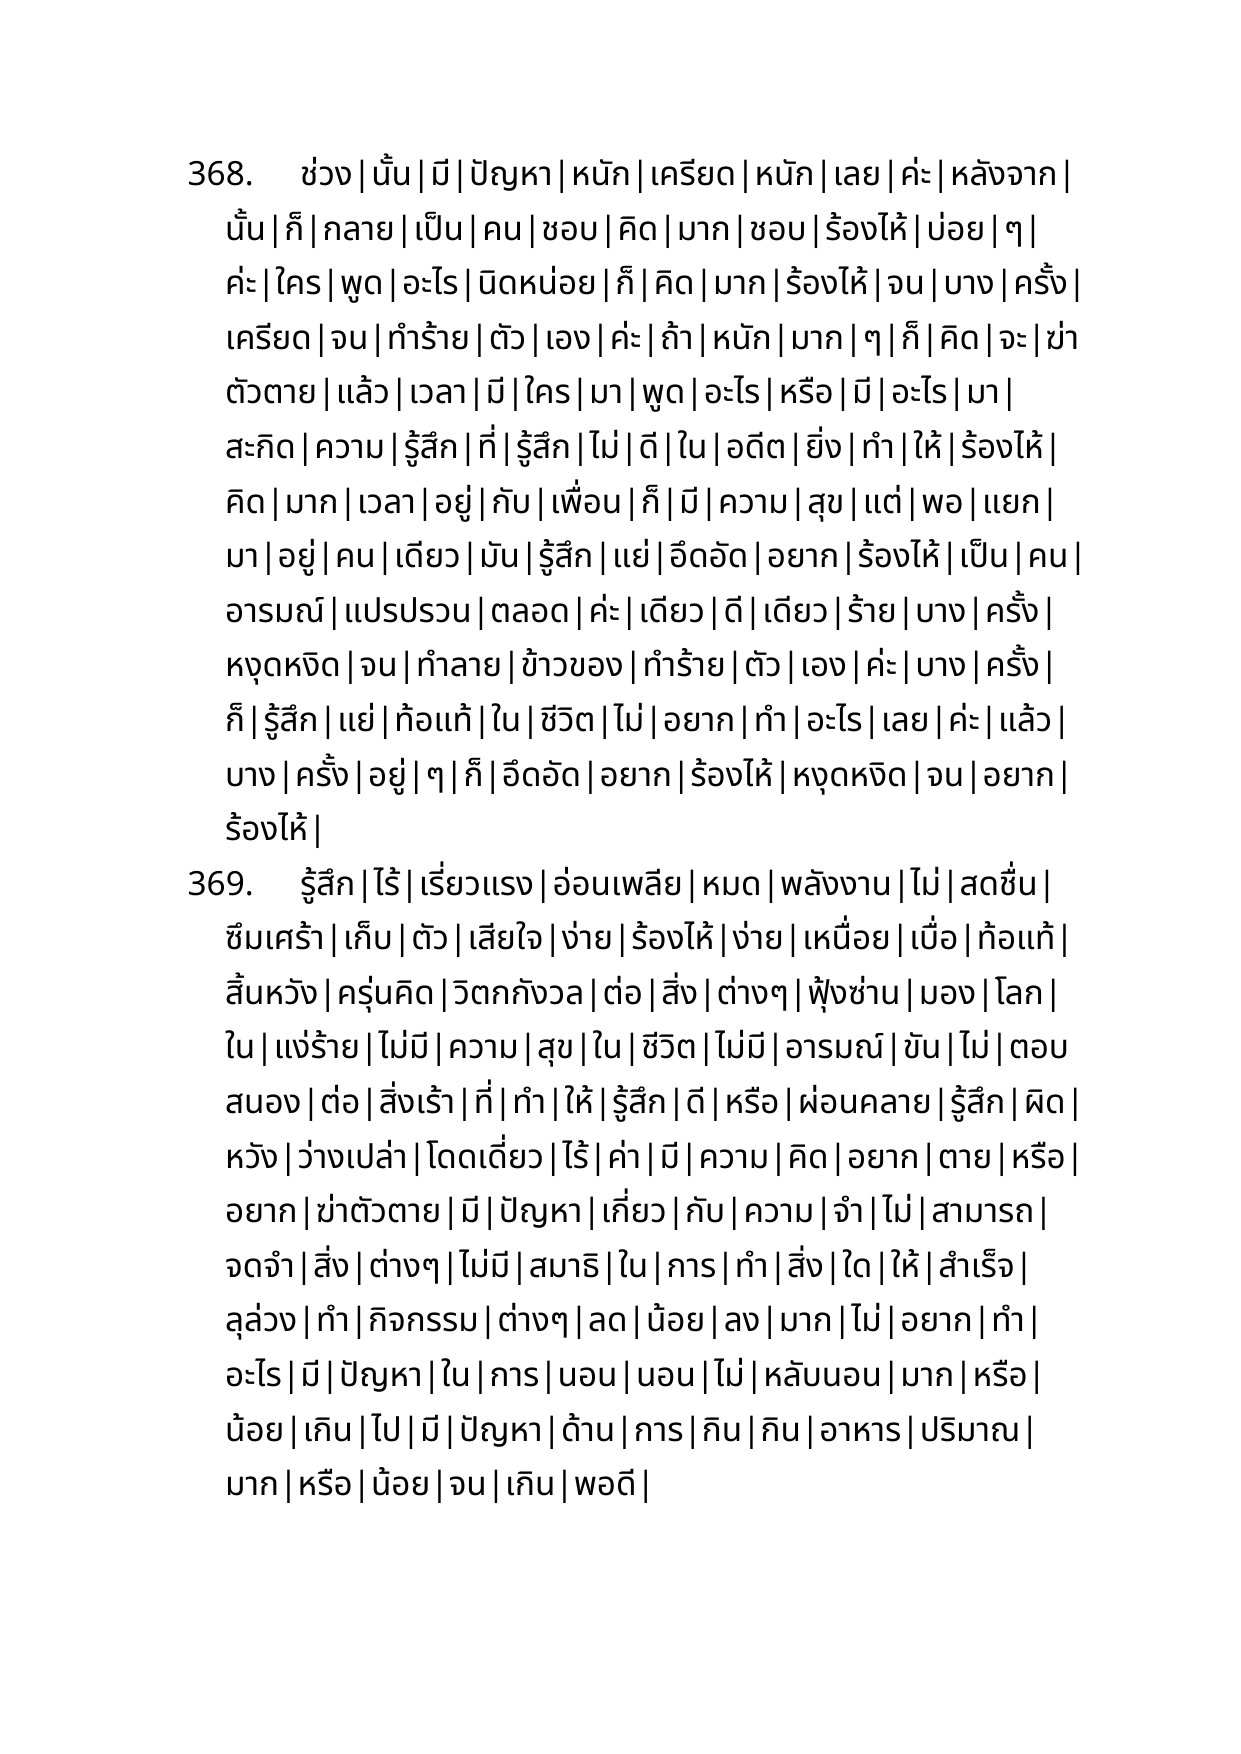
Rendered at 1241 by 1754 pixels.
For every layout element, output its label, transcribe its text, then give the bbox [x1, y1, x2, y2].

list รู้สึก|ไร้|เรี่ยวแรง|อ่อนเพลีย|หมด|พลังงาน|ไม่|สดชื่น|ซึมเศร้า|เก็บ|ตัว|เสียใจ|ง่าย|ร้องไห้|ง่าย|เหนื่อย|เบื่อ|ท้อแท้|สิ้นหวัง|ครุ่นคิด|วิตกกังวล|ต่อ|สิ่ง|ต่างๆ|ฟุ้งซ่าน|มอง|โลก|ใน|แง่ร้าย|ไม่มี|ความ|สุข|ใน|ชีวิต|ไม่มี|อารมณ์|ขัน|ไม่|ตอบสนอง|ต่อ|สิ่งเร้า|ที่|ทำ|ให้|รู้สึก|ดี|หรือ|ผ่อนคลาย|รู้สึก|ผิด|หวัง|ว่างเปล่า|โดดเดี่ยว|ไร้|ค่า|มี|ความ|คิด|อยาก|ตาย|หรือ|อยาก|ฆ่าตัวตาย|มี|ปัญหา|เกี่ยว|กับ|ความ|จำ|ไม่|สามารถ|จดจำ|สิ่ง|ต่างๆ|ไม่มี|สมาธิ|ใน|การ|ทำ|สิ่ง|ใด|ให้|สำเร็จ|ลุล่วง|ทำ|กิจกรรม|ต่างๆ|ลด|น้อย|ลง|มาก|ไม่|อยาก|ทำ|อะไร|มี|ปัญหา|ใน|การ|นอน|นอน|ไม่|หลับนอน|มาก|หรือ|น้อย|เกิน|ไป|มี|ปัญหา|ด้าน|การ|กิน|กิน|อาหาร|ปริมาณ|มาก|หรือ|น้อย|จน|เกิน|พอดี| [187, 859, 1090, 1511]
list ช่วง|นั้น|มี|ปัญหา|หนัก|เครียด|หนัก|เลย|ค่ะ|หลังจาก|นั้น|ก็|กลาย|เป็น|คน|ชอบ|คิด|มาก|ชอบ|ร้องไห้|บ่อย|ๆ|ค่ะ|ใคร|พูด|อะไร|นิดหน่อย|ก็|คิด|มาก|ร้องไห้|จน|บาง|ครั้ง|เครียด|จน|ทำร้าย|ตัว|เอง|ค่ะ|ถ้า|หนัก|มาก|ๆ|ก็|คิด|จะ|ฆ่าตัวตาย|แล้ว|เวลา|มี|ใคร|มา|พูด|อะไร|หรือ|มี|อะไร|มา|สะกิด|ความ|รู้สึก|ที่|รู้สึก|ไม่|ดี|ใน|อดีต|ยิ่ง|ทำ|ให้|ร้องไห้|คิด|มาก|เวลา|อยู่|กับ|เพื่อน|ก็|มี|ความ|สุข|แต่|พอ|แยก|มา|อยู่|คน|เดียว|มัน|รู้สึก|แย่|อึดอัด|อยาก|ร้องไห้|เป็น|คน|อารมณ์|แปรปรวน|ตลอด|ค่ะ|เดียว|ดี|เดียว|ร้าย|บาง|ครั้ง|หงุดหงิด|จน|ทำลาย|ข้าวของ|ทำร้าย|ตัว|เอง|ค่ะ|บาง|ครั้ง|ก็|รู้สึก|แย่|ท้อแท้|ใน|ชีวิต|ไม่|อยาก|ทำ|อะไร|เลย|ค่ะ|แล้ว|บาง|ครั้ง|อยู่|ๆ|ก็|อึดอัด|อยาก|ร้องไห้|หงุดหงิด|จน|อยาก|ร้องไห้| [187, 150, 1090, 856]
